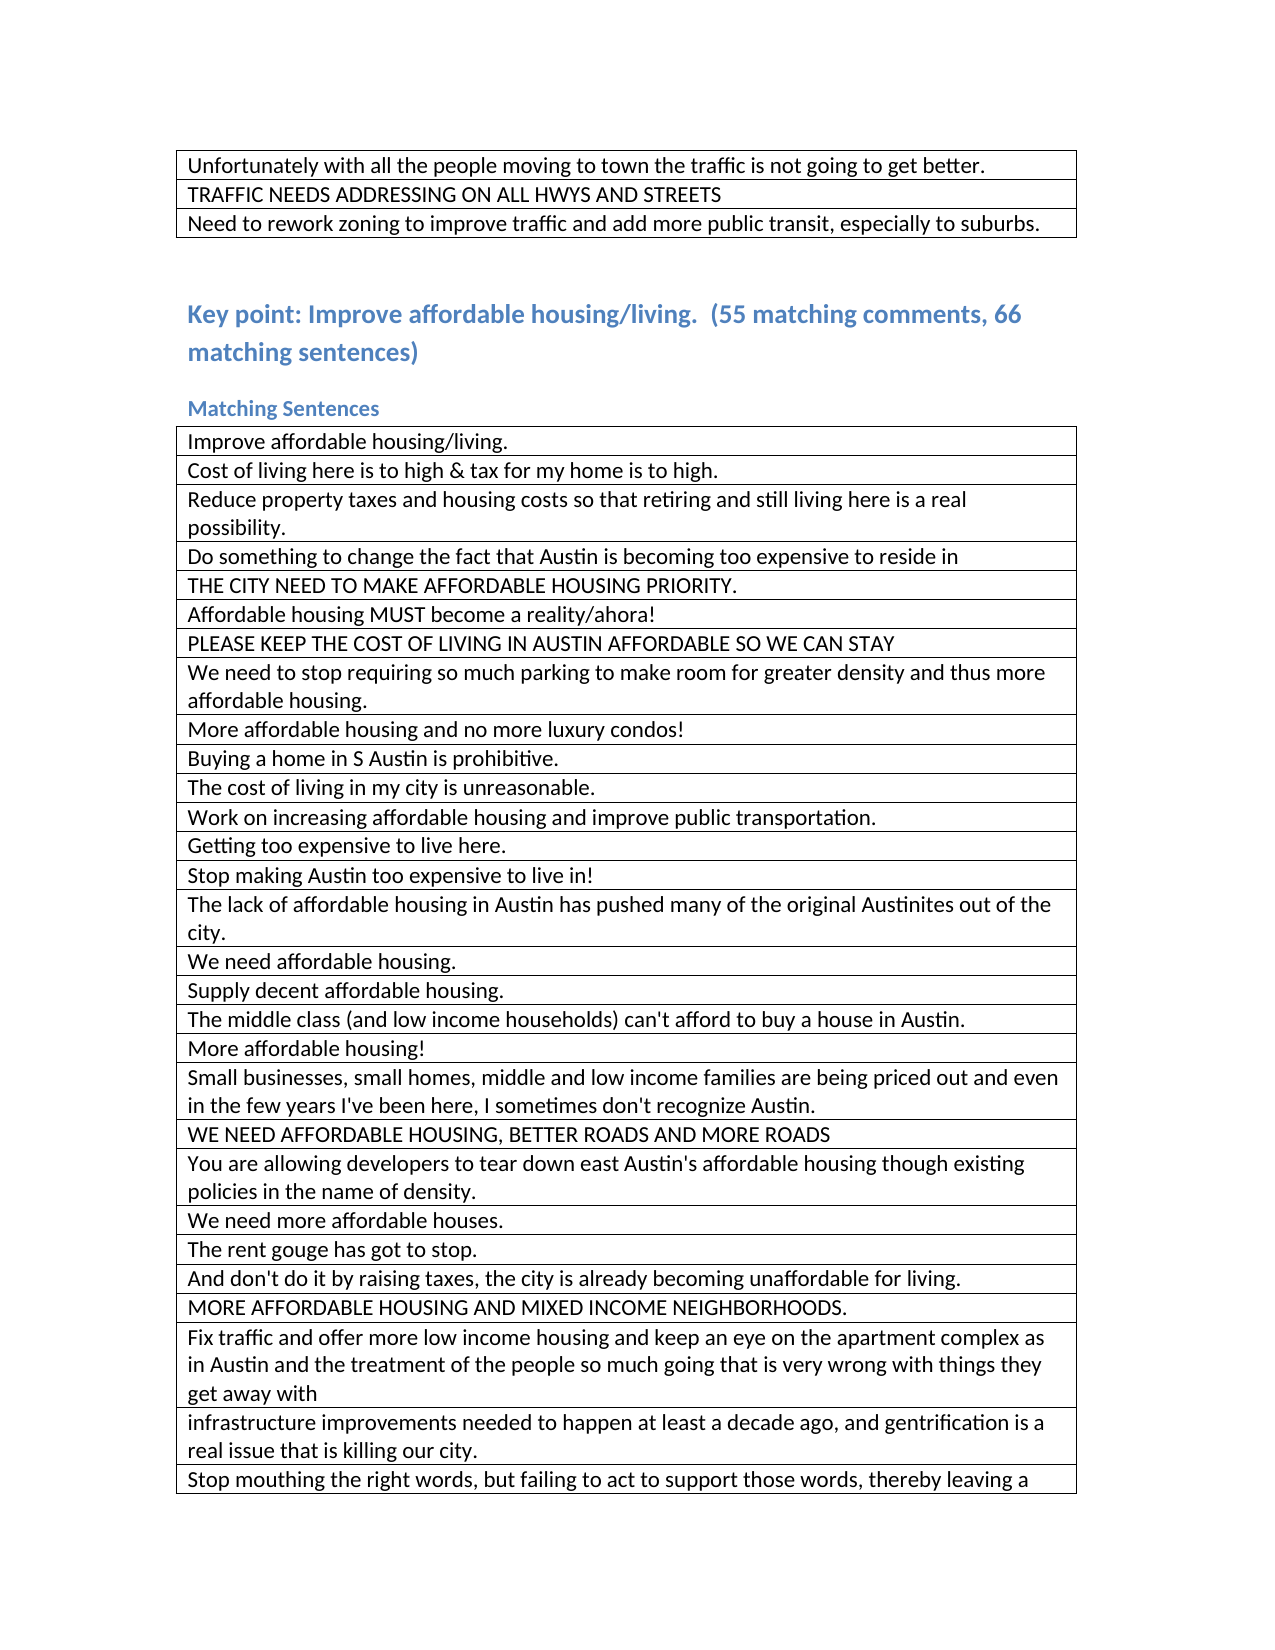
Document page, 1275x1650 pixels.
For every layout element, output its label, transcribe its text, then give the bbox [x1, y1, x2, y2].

table_cell Stop making Austin too expensive to live in! [177, 861, 1076, 889]
table_cell Small businesses, small homes, middle and low income families are being priced out and even in the few years I've been here, I sometimes don't recognize Austin. [177, 1063, 1076, 1119]
table_cell The middle class (and low income households) can't afford to buy a house in Austin. [177, 1005, 1076, 1033]
subtitle Matching Sentences [187, 394, 1087, 422]
table_cell The lack of affordable housing in Austin has pushed many of the original Austinites out of the city. [177, 890, 1076, 946]
table_header Improve affordable housing/living. [177, 427, 1076, 455]
table_cell Fix traffic and offer more low income housing and keep an eye on the apartment complex as in Austin and the treatment of the people so much going that is very wrong with things they get away with [177, 1323, 1076, 1407]
table_cell We need affordable housing. [177, 947, 1076, 975]
table_cell More affordable housing and no more luxury condos! [177, 715, 1076, 743]
table_cell Supply decent affordable housing. [177, 976, 1076, 1004]
table_cell Work on increasing affordable housing and improve public transportation. [177, 803, 1076, 831]
table_cell WE NEED AFFORDABLE HOUSING, BETTER ROADS AND MORE ROADS [177, 1120, 1076, 1148]
table_cell Reduce property taxes and housing costs so that retiring and still living here is a real possibility. [177, 485, 1076, 541]
table_cell More affordable housing! [177, 1034, 1076, 1062]
table_cell Unfortunately with all the people moving to town the traffic is not going to get better. [177, 151, 1076, 179]
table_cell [177, 1465, 1076, 1493]
table_cell Getting too expensive to live here. [177, 832, 1076, 860]
table_cell You are allowing developers to tear down east Austin's affordable housing though existing policies in the name of density. [177, 1149, 1076, 1205]
table_cell MORE AFFORDABLE HOUSING AND MIXED INCOME NEIGHBORHOODS. [177, 1294, 1076, 1322]
table_cell We need more affordable houses. [177, 1206, 1076, 1234]
table_cell PLEASE KEEP THE COST OF LIVING IN AUSTIN AFFORDABLE SO WE CAN STAY [177, 629, 1076, 657]
table_cell We need to stop requiring so much parking to make room for greater density and thus more affordable housing. [177, 658, 1076, 714]
table_cell infrastructure improvements needed to happen at least a decade ago, and gentrification is a real issue that is killing our city. [177, 1408, 1076, 1464]
table_cell The rent gouge has got to stop. [177, 1235, 1076, 1263]
table_cell Cost of living here is to high & tax for my home is to high. [177, 456, 1076, 484]
table_cell Need to rework zoning to improve traffic and add more public transit, especially to suburbs. [177, 209, 1076, 237]
table_cell TRAFFIC NEEDS ADDRESSING ON ALL HWYS AND STREETS [177, 180, 1076, 208]
subtitle Key point: Improve affordable housing/living. (55 matching comments, 66 matching sentences) [187, 259, 1087, 368]
table_cell Buying a home in S Austin is prohibitive. [177, 745, 1076, 772]
table_cell And don't do it by raising taxes, the city is already becoming unaffordable for living. [177, 1265, 1076, 1292]
table_cell THE CITY NEED TO MAKE AFFORDABLE HOUSING PRIORITY. [177, 571, 1076, 599]
table_cell Affordable housing MUST become a reality/ahora! [177, 600, 1076, 628]
table_cell Do something to change the fact that Austin is becoming too expensive to reside in [177, 542, 1076, 570]
table_cell The cost of living in my city is unreasonable. [177, 774, 1076, 802]
